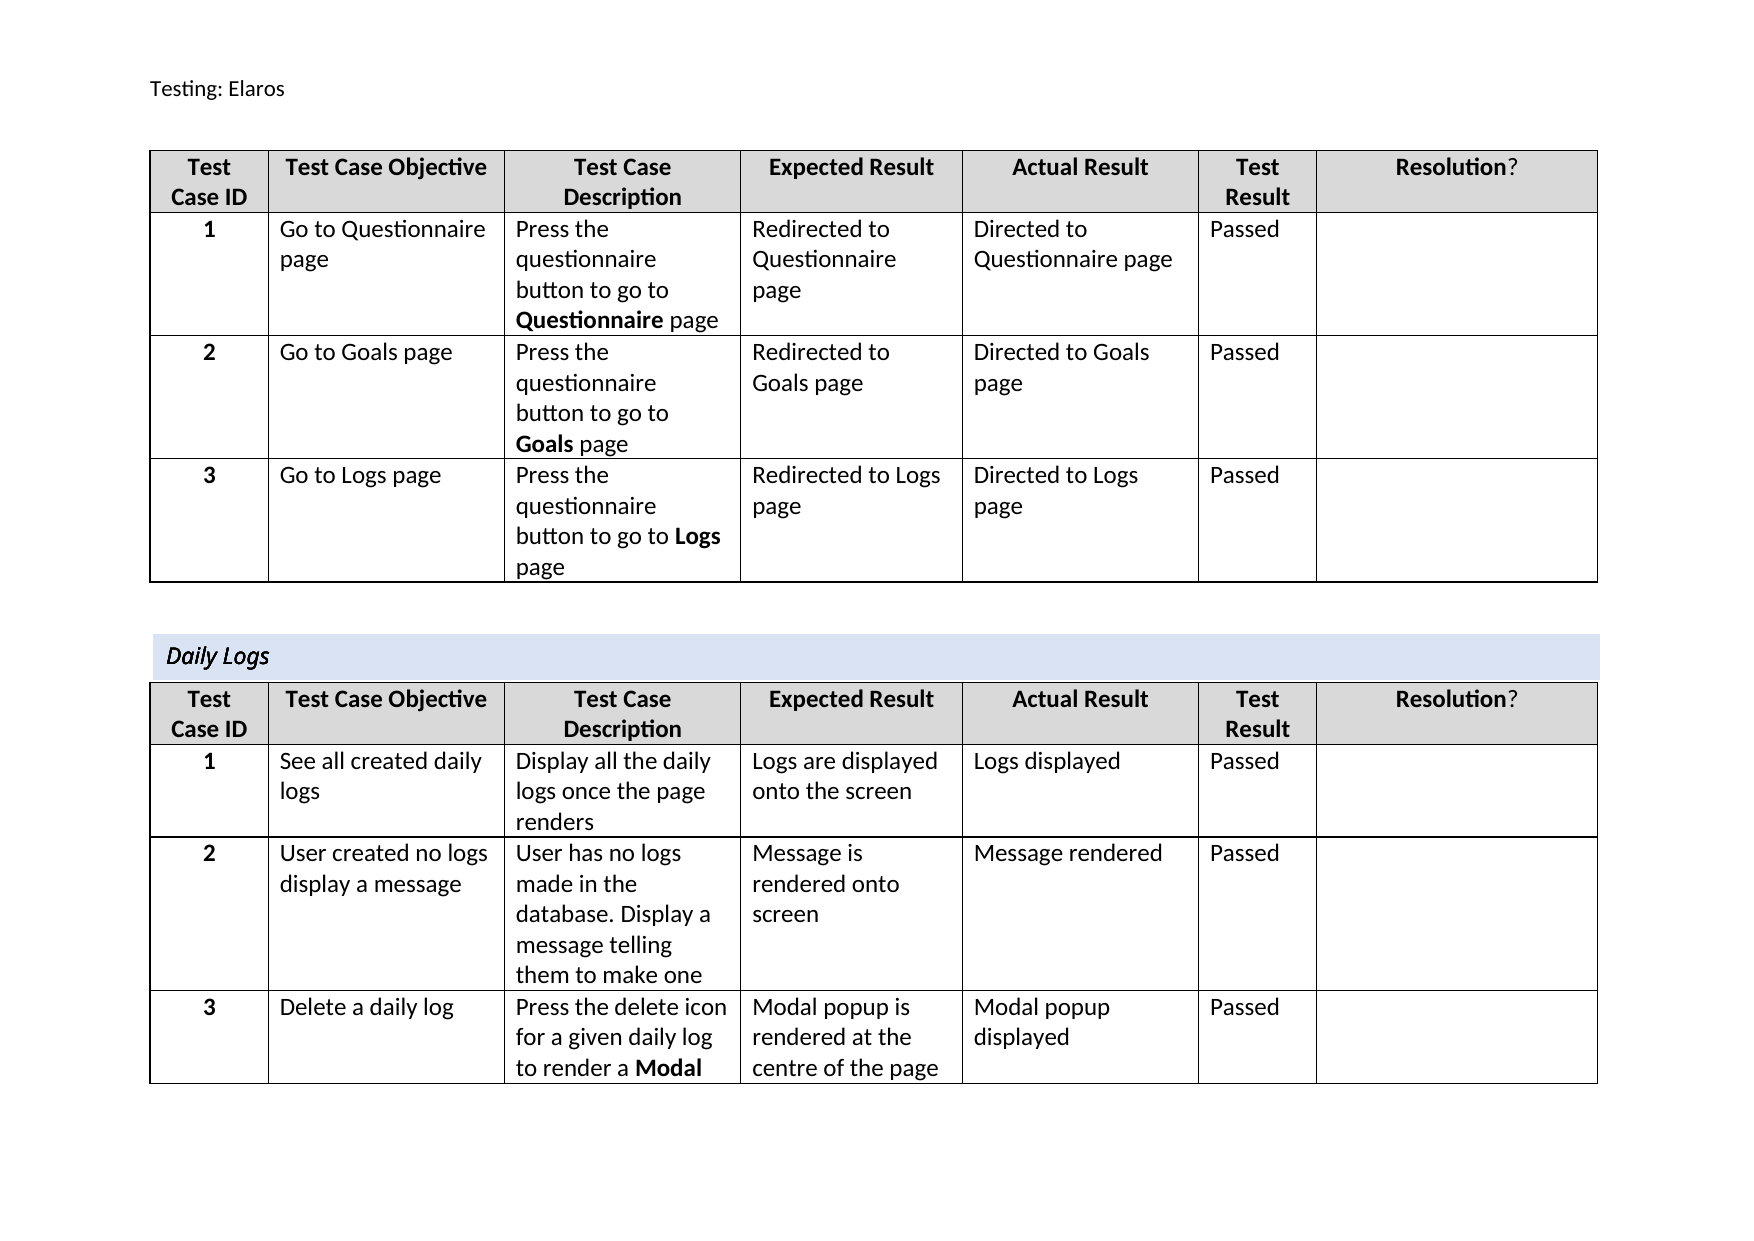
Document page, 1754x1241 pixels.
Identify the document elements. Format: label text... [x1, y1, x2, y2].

table_cell [1317, 745, 1597, 836]
table_header Resolution? [1317, 683, 1597, 744]
table_header Test Result [1199, 683, 1316, 744]
table_cell Redirected to Questionnaire page [741, 213, 962, 335]
table_cell 2 [151, 838, 268, 990]
table_cell 1 [151, 745, 268, 836]
table_cell Passed [1199, 213, 1316, 335]
table_cell Press the questionnaire button to go to Logs page [505, 459, 740, 581]
table_cell [1317, 838, 1597, 990]
table_cell Press the questionnaire button to go to Goals page [505, 336, 740, 458]
table_cell Directed to Goals page [963, 336, 1198, 458]
table_cell Directed to Questionnaire page [963, 213, 1198, 335]
table_header Test Case Objective [269, 151, 504, 212]
table_cell [1317, 213, 1597, 335]
table_header Actual Result [963, 151, 1198, 212]
table_header Test Case Objective [269, 683, 504, 744]
table_cell [1317, 336, 1597, 458]
table_header Test Case ID [151, 683, 268, 744]
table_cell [505, 991, 740, 1083]
table_cell User has no logs made in the database. Display a message telling them to make one [505, 838, 740, 990]
table_header Resolution? [1317, 151, 1597, 212]
table_cell Passed [1199, 745, 1316, 836]
table_cell Press the questionnaire button to go to Questionnaire page [505, 213, 740, 335]
table_cell 3 [151, 459, 268, 581]
table_cell 2 [151, 336, 268, 458]
table_cell Passed [1199, 991, 1316, 1083]
table_cell Passed [1199, 336, 1316, 458]
table_cell [1317, 991, 1597, 1083]
table_cell Passed [1199, 838, 1316, 990]
table_cell Go to Logs page [269, 459, 504, 581]
table_cell 1 [151, 213, 268, 335]
table_header Expected Result [741, 683, 962, 744]
table_header Test Result [1199, 151, 1316, 212]
table_header Test Case Description [505, 683, 740, 744]
table_cell Display all the daily logs once the page renders [505, 745, 740, 836]
table_cell Message rendered [963, 838, 1198, 990]
table_cell Delete a daily log [269, 991, 504, 1083]
table_cell Redirected to Logs page [741, 459, 962, 581]
table_cell Go to Questionnaire page [269, 213, 504, 335]
table_cell Message is rendered onto screen [741, 838, 962, 990]
table_cell Directed to Logs page [963, 459, 1198, 581]
table_cell [1317, 459, 1597, 581]
table_cell Passed [1199, 459, 1316, 581]
table_header Test Case Description [505, 151, 740, 212]
table_cell User created no logs display a message [269, 838, 504, 990]
table_cell 3 [151, 991, 268, 1083]
table_cell Go to Goals page [269, 336, 504, 458]
table_header Test Case ID [151, 151, 268, 212]
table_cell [963, 991, 1198, 1083]
table_cell See all created daily logs [269, 745, 504, 836]
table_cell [741, 991, 962, 1083]
table_cell Redirected to Goals page [741, 336, 962, 458]
table_header Actual Result [963, 683, 1198, 744]
table_cell Logs displayed [963, 745, 1198, 836]
table_header Expected Result [741, 151, 962, 212]
table_cell Logs are displayed onto the screen [741, 745, 962, 836]
